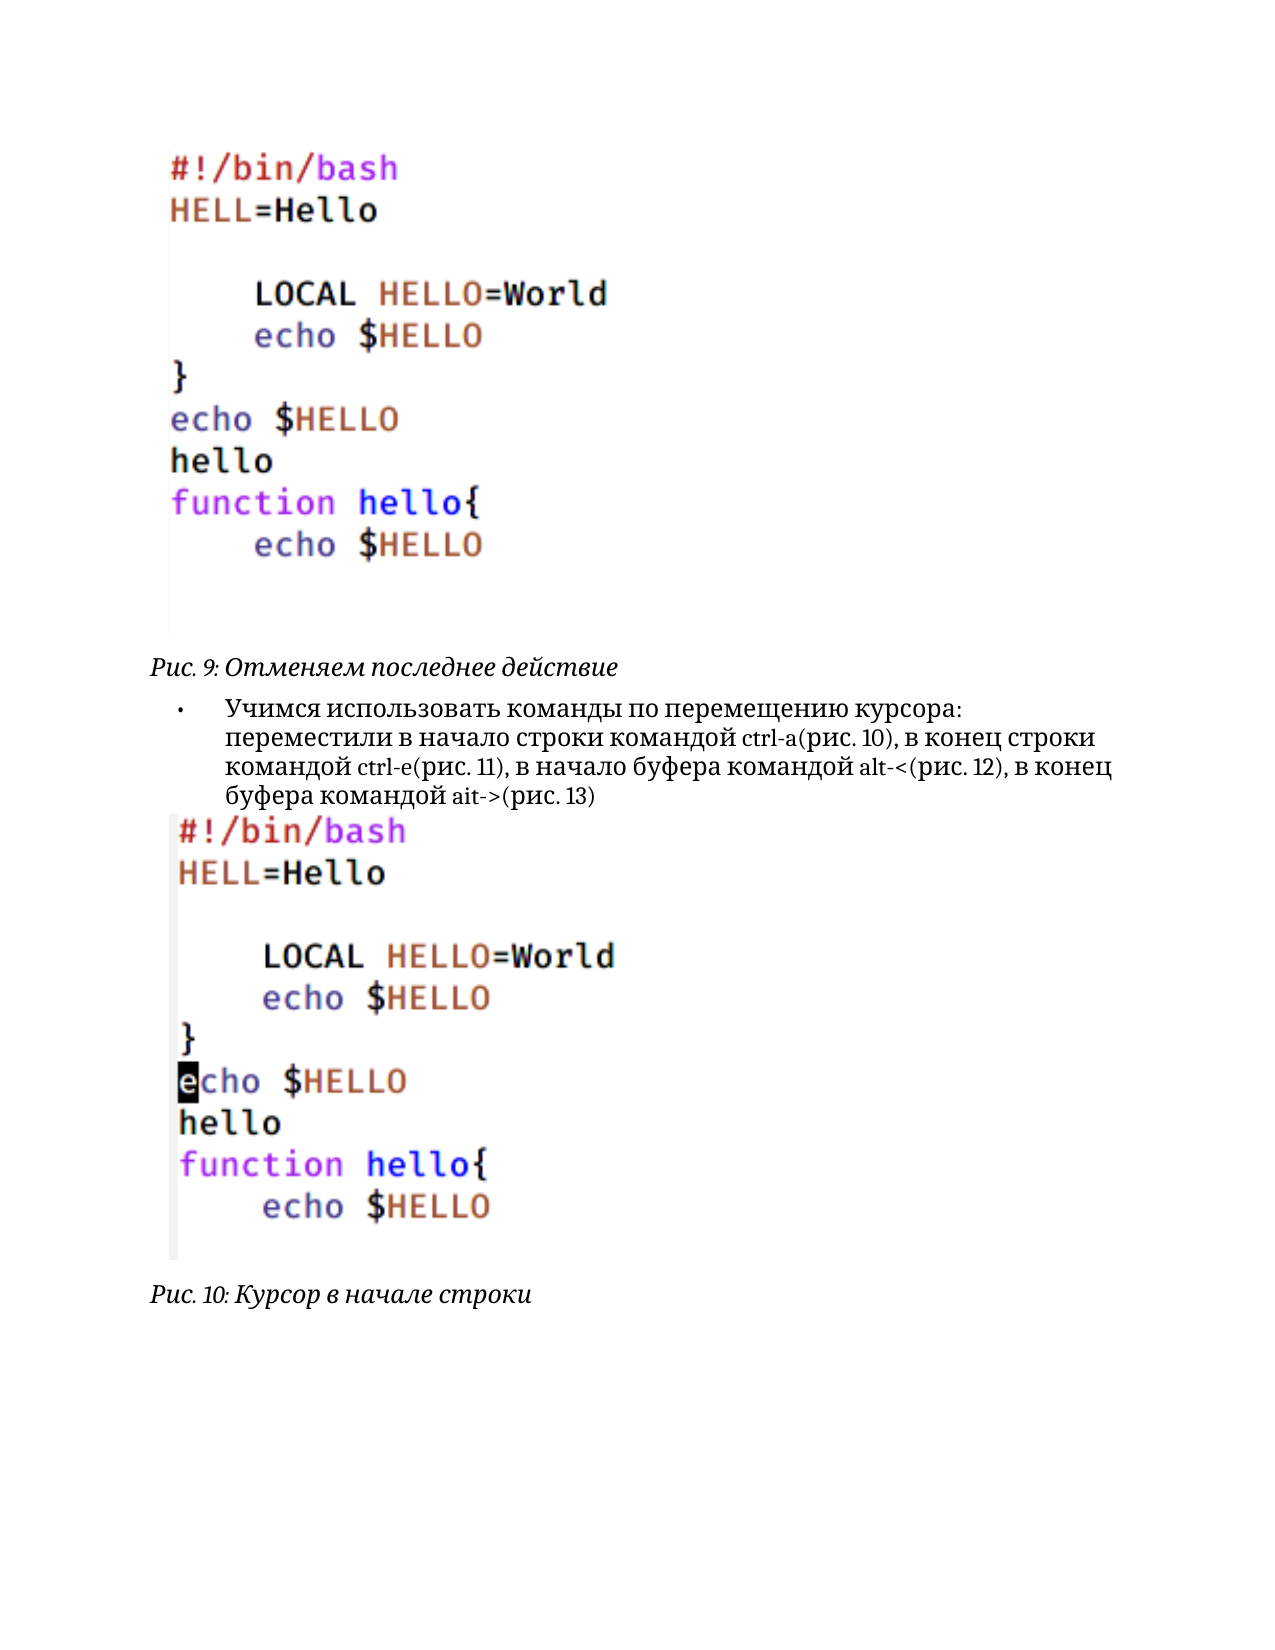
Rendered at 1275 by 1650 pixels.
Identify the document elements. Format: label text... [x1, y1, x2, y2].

text Рис. 9: Отменяем последнее действие [150, 654, 1125, 683]
list Учимся использовать команды по перемещению курсора: переместили в начало строки командой ctrl-a(рис. 10), в конец строки командой ctrl-e(рис. 11), в начало буфера командой alt-<(рис. 12), в конец буфера командой ait->(рис. 13) [175, 695, 1125, 810]
picture [168, 814, 746, 1260]
text Рис. 10: Курсор в начале строки [150, 1281, 1125, 1309]
picture [168, 150, 675, 634]
